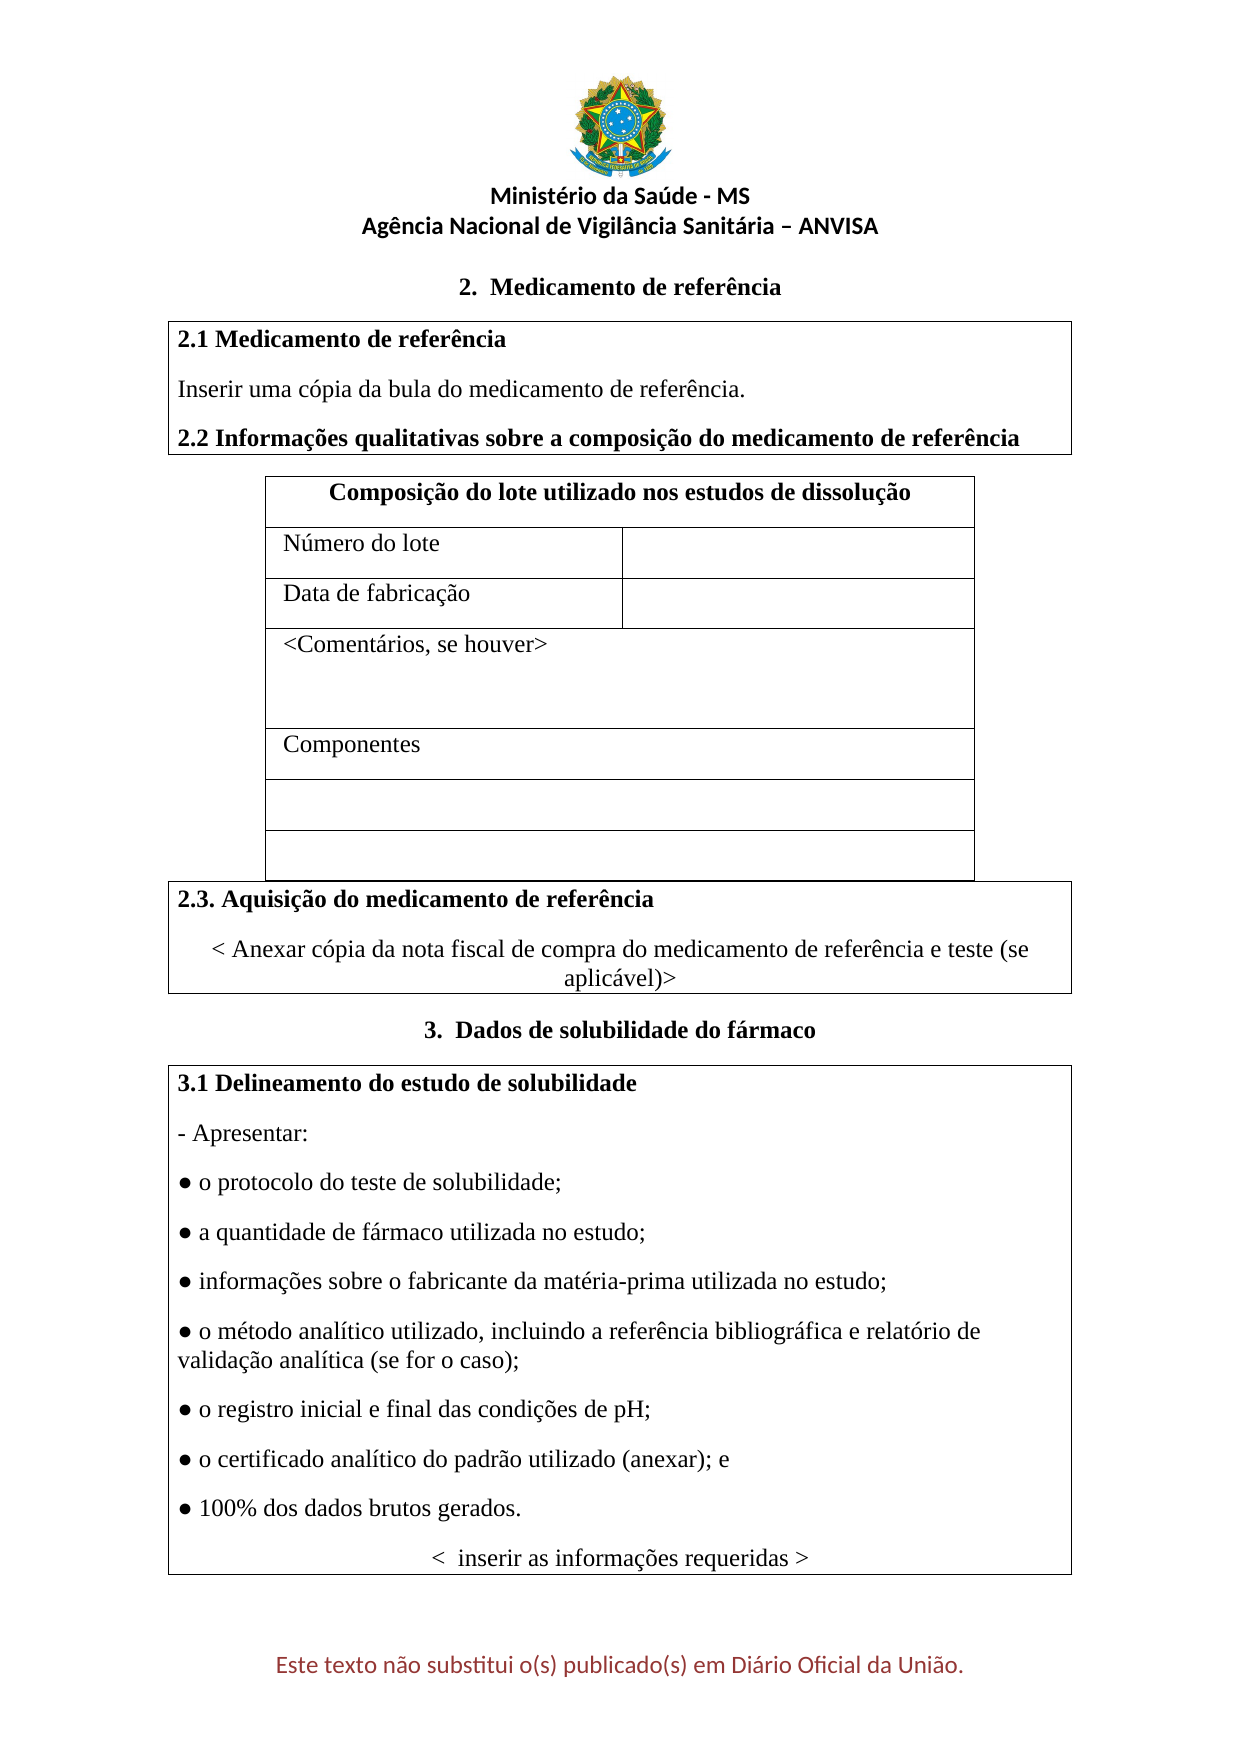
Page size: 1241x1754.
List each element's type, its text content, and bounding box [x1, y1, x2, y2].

text 2. Medicamento de referência [177, 272, 1063, 300]
text ● o método analítico utilizado, incluindo a referência bibliográfica e relatório de validação analítica (se for o caso); [169, 1313, 1071, 1373]
table_cell Número do lote [266, 528, 622, 577]
text ● a quantidade de fármaco utilizada no estudo; [169, 1214, 1071, 1246]
text ● o certificado analítico do padrão utilizado (anexar); e [169, 1441, 1071, 1473]
text 3.1 Delineamento do estudo de solubilidade [169, 1066, 1071, 1097]
table_header Composição do lote utilizado nos estudos de dissolução [266, 477, 974, 527]
table_cell Data de fabricação [266, 579, 622, 628]
text ● o registro inicial e final das condições de pH; [169, 1391, 1071, 1423]
text 2.2 Informações qualitativas sobre a composição do medicamento de referência [169, 420, 1071, 454]
text ● informações sobre o fabricante da matéria-prima utilizada no estudo; [169, 1263, 1071, 1295]
table_cell Componentes [266, 729, 974, 779]
text 2.1 Medicamento de referência [169, 322, 1071, 353]
text 3. Dados de solubilidade do fármaco [177, 1015, 1063, 1044]
table_cell [623, 579, 974, 628]
table_cell [266, 780, 974, 829]
table_cell <Comentários, se houver> [266, 629, 974, 728]
text ● o protocolo do teste de solubilidade; [169, 1164, 1071, 1196]
text < Anexar cópia da nota fiscal de compra do medicamento de referência e teste (se aplicável)> [169, 931, 1071, 993]
table_cell [266, 831, 974, 880]
text 2.3. Aquisição do medicamento de referência [169, 882, 1071, 913]
text - Apresentar: [169, 1114, 1071, 1146]
table_cell [623, 528, 974, 577]
picture [566, 73, 674, 180]
text Inserir uma cópia da bula do medicamento de referência. [169, 371, 1071, 403]
text ● 100% dos dados brutos gerados. [169, 1490, 1071, 1522]
text < inserir as informações requeridas > [169, 1540, 1071, 1574]
